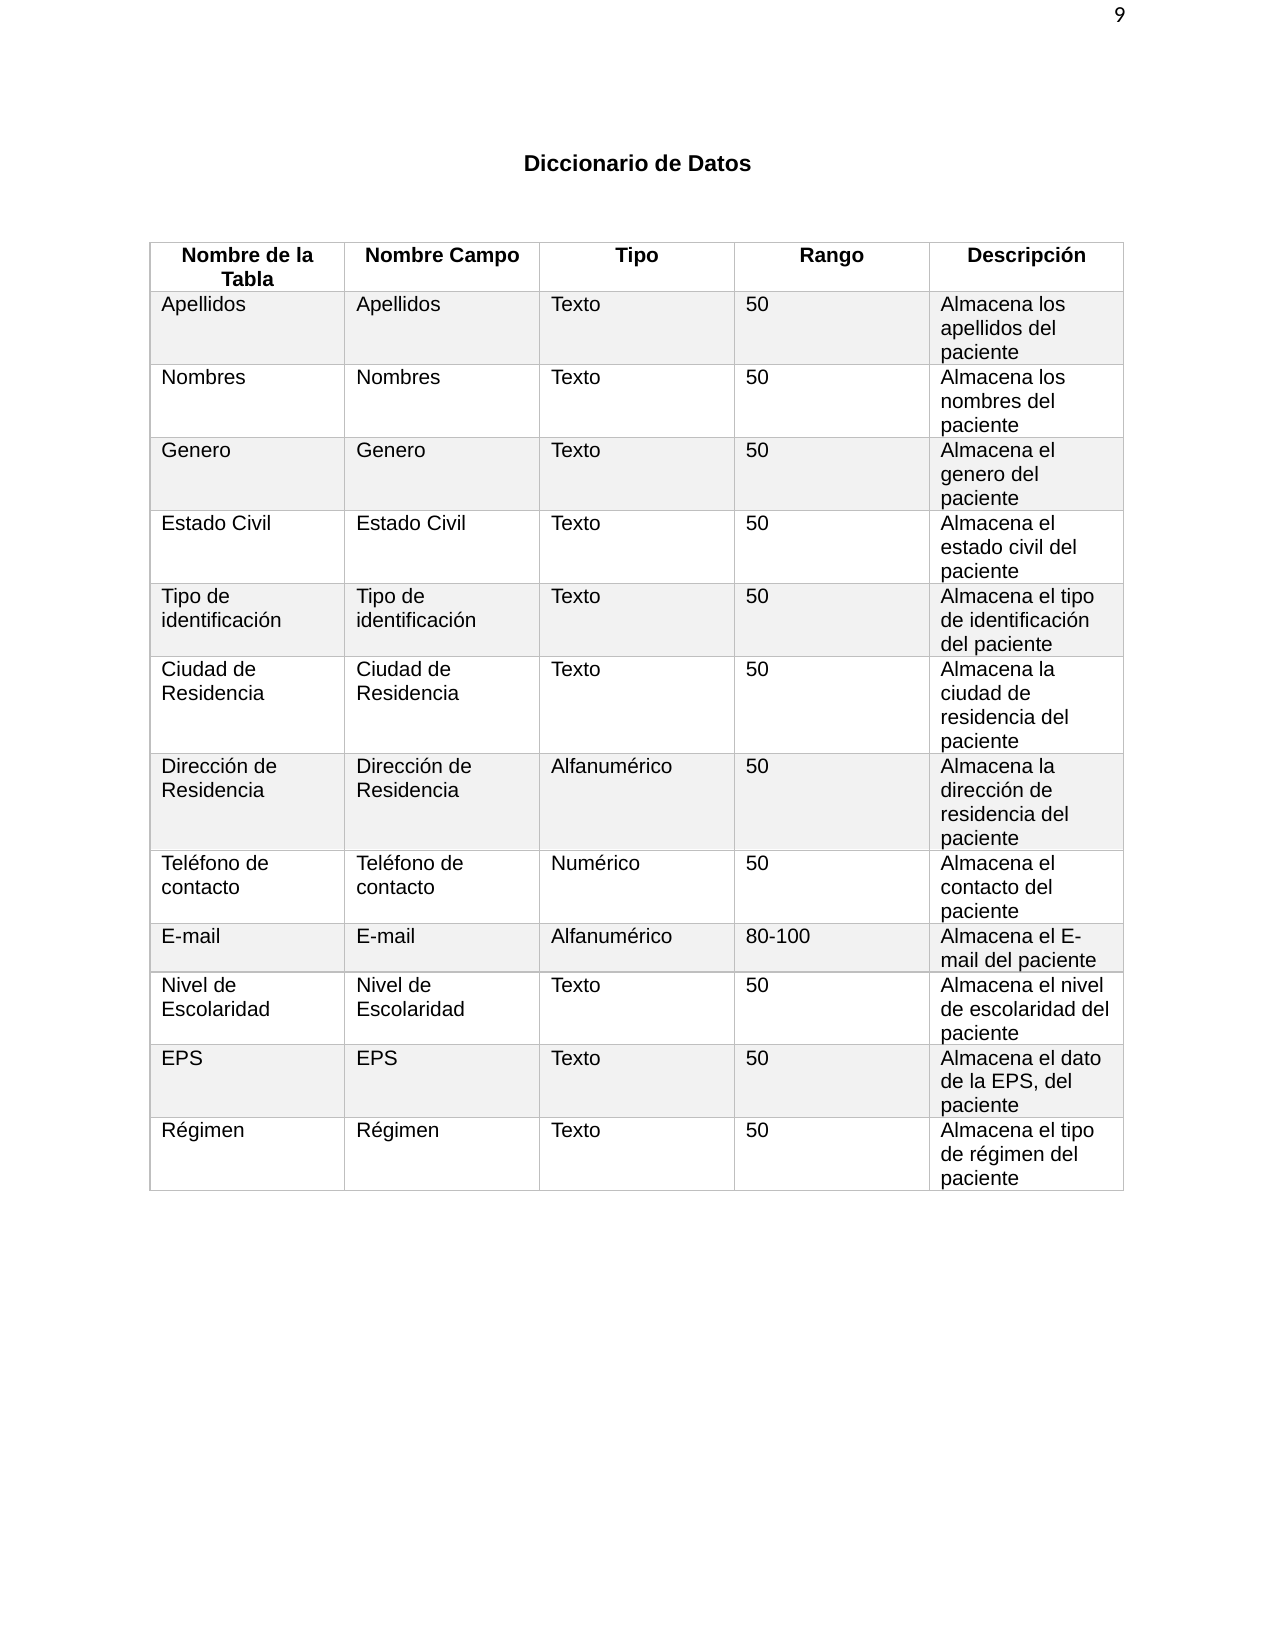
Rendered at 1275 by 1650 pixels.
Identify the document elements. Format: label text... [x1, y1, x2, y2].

table_header Tipo [540, 243, 734, 291]
table_cell Genero [151, 438, 344, 510]
table_cell Apellidos [151, 292, 344, 364]
table_cell Texto [540, 511, 734, 583]
table_cell Almacena el contacto del paciente [930, 851, 1123, 922]
table_cell Almacena los nombres del paciente [930, 365, 1123, 437]
table_cell Ciudad de Residencia [345, 657, 539, 753]
table_cell Nivel de Escolaridad [151, 973, 344, 1044]
table_cell 50 [735, 584, 929, 656]
table_cell Texto [540, 1118, 734, 1190]
table_cell Almacena la dirección de residencia del paciente [930, 754, 1123, 849]
table_cell Estado Civil [345, 511, 539, 583]
table_cell Almacena el nivel de escolaridad del paciente [930, 973, 1123, 1044]
table_cell Alfanumérico [540, 924, 734, 971]
table_cell Texto [540, 1045, 734, 1117]
table_header Rango [735, 243, 929, 291]
table_cell 50 [735, 973, 929, 1044]
table_cell Estado Civil [151, 511, 344, 583]
table_cell 50 [735, 851, 929, 922]
table_cell E-mail [151, 924, 344, 971]
table_cell EPS [151, 1045, 344, 1117]
table_cell 50 [735, 1118, 929, 1190]
table_cell 50 [735, 657, 929, 753]
table_cell 50 [735, 438, 929, 510]
table_cell Alfanumérico [540, 754, 734, 849]
table_cell Texto [540, 657, 734, 753]
table_cell Almacena el genero del paciente [930, 438, 1123, 510]
table_cell Texto [540, 438, 734, 510]
table_cell Numérico [540, 851, 734, 922]
table_cell Régimen [345, 1118, 539, 1190]
table_header Nombre de la Tabla [151, 243, 344, 291]
table_cell 50 [735, 511, 929, 583]
table_cell Régimen [151, 1118, 344, 1190]
table_cell Teléfono de contacto [345, 851, 539, 922]
table_cell 50 [735, 754, 929, 849]
table_cell Texto [540, 973, 734, 1044]
table_cell E-mail [345, 924, 539, 971]
table_cell Almacena el tipo de régimen del paciente [930, 1118, 1123, 1190]
table_cell Dirección de Residencia [345, 754, 539, 849]
table_cell Tipo de identificación [345, 584, 539, 656]
subtitle Diccionario de Datos [150, 150, 1125, 176]
table_cell Tipo de identificación [151, 584, 344, 656]
table_cell Texto [540, 584, 734, 656]
table_cell 50 [735, 1045, 929, 1117]
table_cell Ciudad de Residencia [151, 657, 344, 753]
table_cell Almacena la ciudad de residencia del paciente [930, 657, 1123, 753]
table_cell Nivel de Escolaridad [345, 973, 539, 1044]
table_cell Nombres [345, 365, 539, 437]
table_cell Almacena el E-mail del paciente [930, 924, 1123, 971]
table_cell Almacena los apellidos del paciente [930, 292, 1123, 364]
table_cell Almacena el dato de la EPS, del paciente [930, 1045, 1123, 1117]
table_cell 50 [735, 292, 929, 364]
table_cell Teléfono de contacto [151, 851, 344, 922]
table_cell Texto [540, 365, 734, 437]
table_cell Almacena el tipo de identificación del paciente [930, 584, 1123, 656]
table_cell Genero [345, 438, 539, 510]
table_cell Dirección de Residencia [151, 754, 344, 849]
table_cell Texto [540, 292, 734, 364]
table_header Descripción [930, 243, 1123, 291]
table_cell Nombres [151, 365, 344, 437]
table_cell 50 [735, 365, 929, 437]
table_cell Almacena el estado civil del paciente [930, 511, 1123, 583]
table_cell 80-100 [735, 924, 929, 971]
table_header Nombre Campo [345, 243, 539, 291]
table_cell Apellidos [345, 292, 539, 364]
table_cell EPS [345, 1045, 539, 1117]
